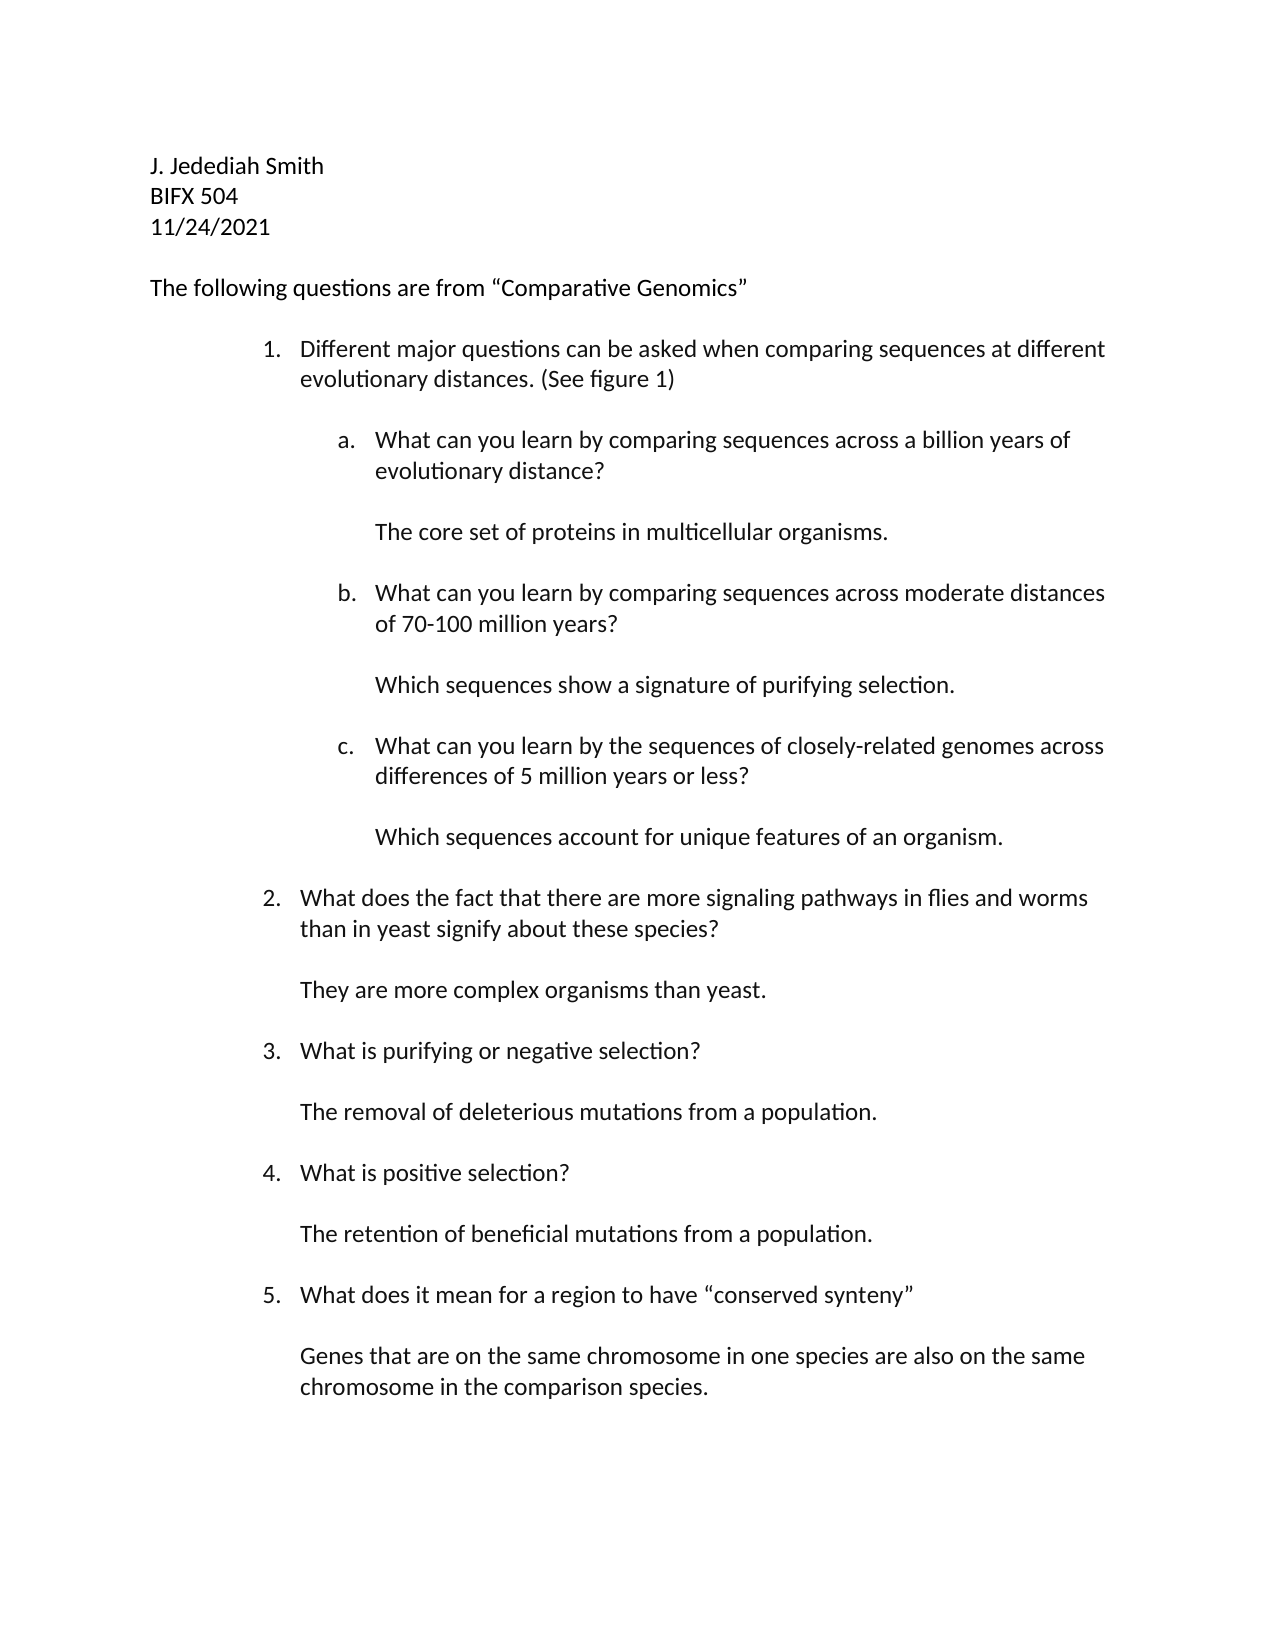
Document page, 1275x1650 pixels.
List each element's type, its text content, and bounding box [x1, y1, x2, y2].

list What can you learn by comparing sequences across moderate distances of 70-100 million years? [337, 577, 1125, 638]
list What can you learn by comparing sequences across a billion years of evolutionary distance? [337, 425, 1125, 486]
list What does the fact that there are more signaling pathways in flies and worms than in yeast signify about these species? [262, 882, 1125, 943]
list What is positive selection? [262, 1157, 1125, 1188]
list What can you learn by the sequences of closely-related genomes across differences of 5 million years or less? [337, 730, 1125, 791]
text BIFX 504 [150, 181, 1125, 211]
text Which sequences show a signature of purifying selection. [375, 669, 1125, 699]
text The following questions are from “Comparative Genomics” [150, 272, 1125, 303]
text They are more complex organisms than yeast. [300, 974, 1125, 1004]
text J. Jedediah Smith [150, 150, 1125, 181]
list Different major questions can be asked when comparing sequences at different evolutionary distances. (See figure 1) [262, 333, 1125, 394]
list What does it mean for a region to have “conserved synteny” [262, 1279, 1125, 1310]
text The removal of deleterious mutations from a population. [300, 1096, 1125, 1127]
text The retention of beneficial mutations from a population. [300, 1218, 1125, 1249]
list What is purifying or negative selection? [262, 1035, 1125, 1066]
text Genes that are on the same chromosome in one species are also on the same chromosome in the comparison species. [300, 1340, 1125, 1401]
text The core set of proteins in multicellular organisms. [375, 516, 1125, 547]
text 11/24/2021 [150, 211, 1125, 242]
text Which sequences account for unique features of an organism. [375, 821, 1125, 852]
